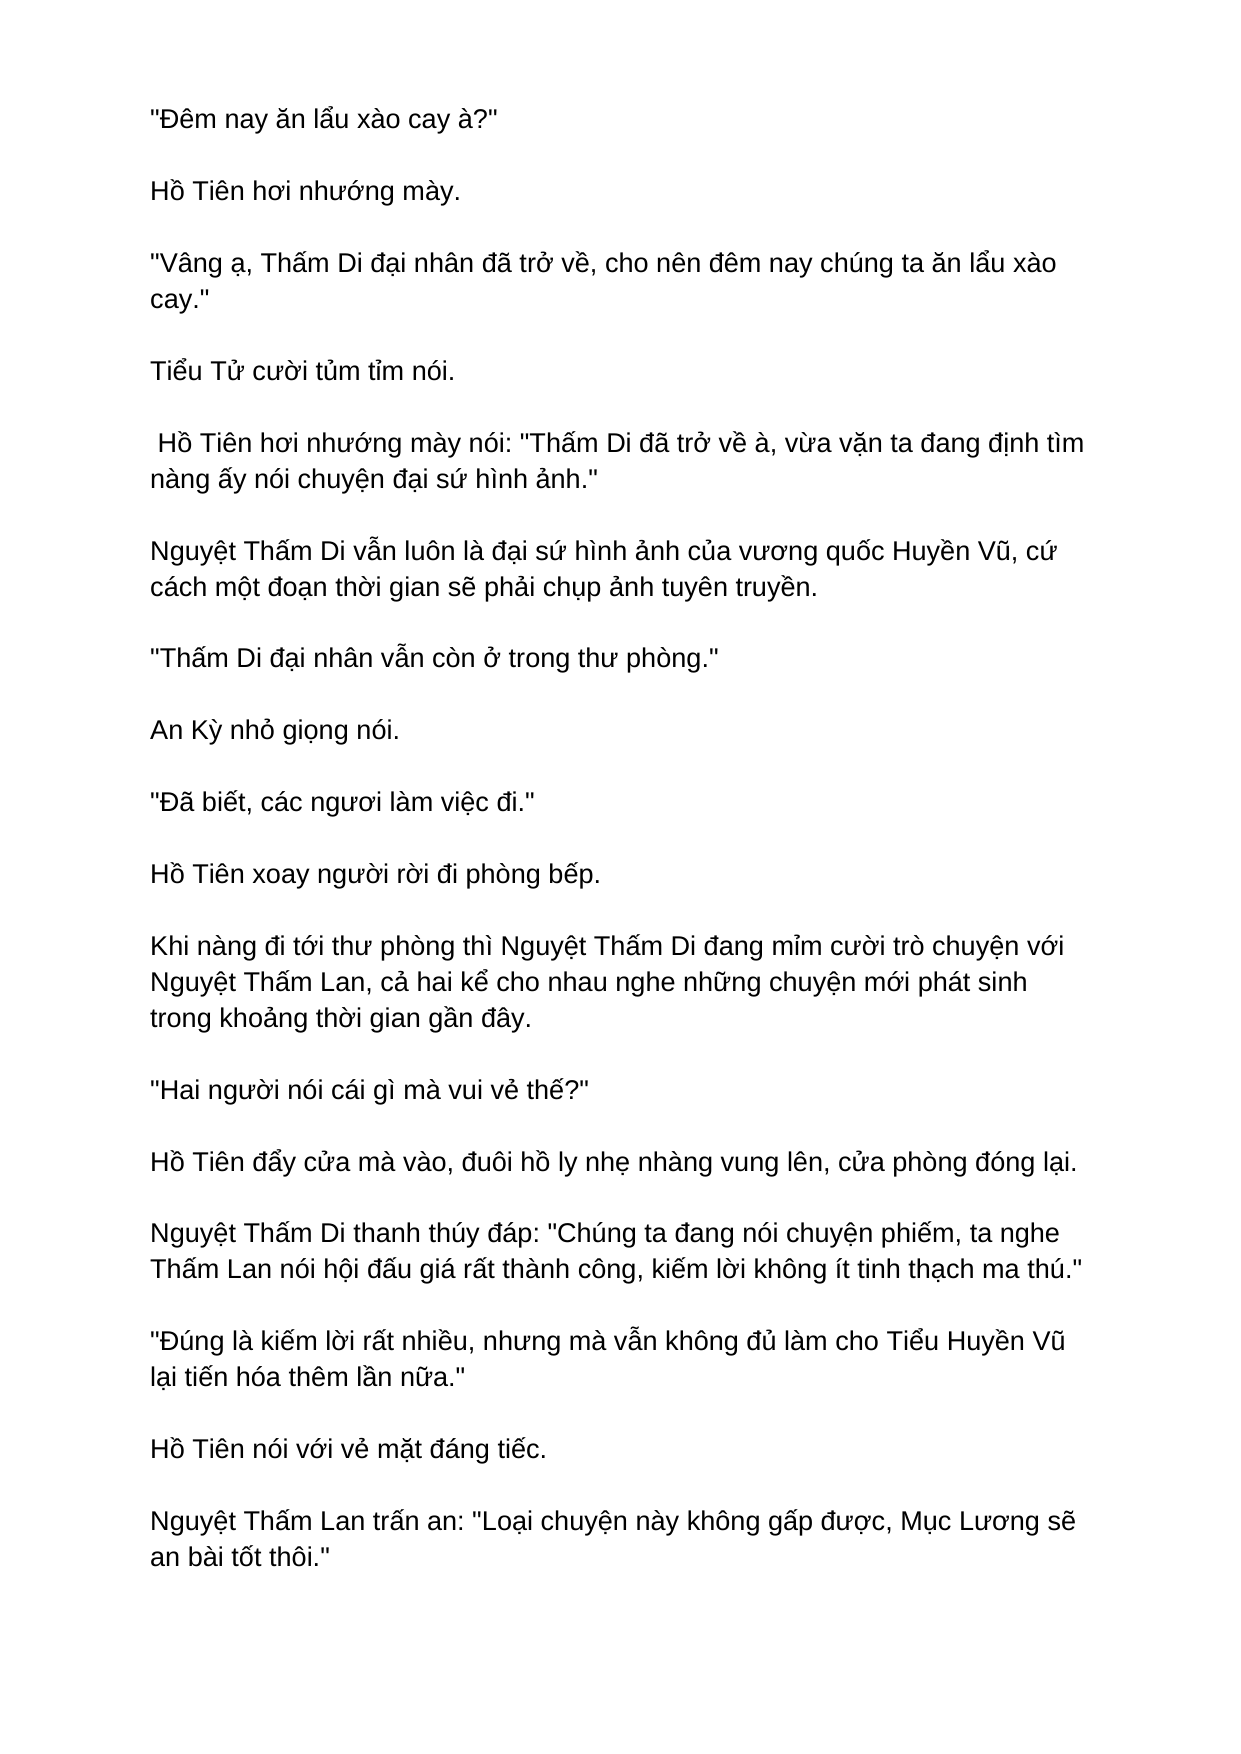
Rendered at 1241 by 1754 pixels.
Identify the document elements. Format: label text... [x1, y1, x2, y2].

text Tiểu Tử cười tủm tỉm nói. [150, 355, 1090, 386]
text Hồ Tiên xoay người rời đi phòng bếp. [150, 858, 1090, 889]
text "Đúng là kiếm lời rất nhiều, nhưng mà vẫn không đủ làm cho Tiểu Huyền Vũ lại tiến hóa thêm lần nữa." [150, 1325, 1090, 1392]
text "Thấm Di đại nhân vẫn còn ở trong thư phòng." [150, 642, 1090, 674]
text Khi nàng đi tới thư phòng thì Nguyệt Thấm Di đang mỉm cười trò chuyện với Nguyệt Thấm Lan, cả hai kể cho nhau nghe những chuyện mới phát sinh trong khoảng thời gian gần đây. [150, 930, 1090, 1033]
text Nguyệt Thấm Lan trấn an: "Loại chuyện này không gấp được, Mục Lương sẽ an bài tốt thôi." [150, 1505, 1090, 1572]
text "Đêm nay ăn lẩu xào cay à?" [150, 103, 1090, 134]
text Hồ Tiên đẩy cửa mà vào, đuôi hồ ly nhẹ nhàng vung lên, cửa phòng đóng lại. [150, 1146, 1090, 1177]
text Nguyệt Thấm Di thanh thúy đáp: "Chúng ta đang nói chuyện phiếm, ta nghe Thấm Lan nói hội đấu giá rất thành công, kiếm lời không ít tinh thạch ma thú." [150, 1217, 1090, 1284]
text An Kỳ nhỏ giọng nói. [150, 714, 1090, 746]
text Hồ Tiên hơi nhướng mày. [150, 175, 1090, 206]
text "Đã biết, các ngươi làm việc đi." [150, 786, 1090, 817]
text "Vâng ạ, Thấm Di đại nhân đã trở về, cho nên đêm nay chúng ta ăn lẩu xào cay." [150, 247, 1090, 314]
text "Hai người nói cái gì mà vui vẻ thế?" [150, 1074, 1090, 1105]
text Hồ Tiên hơi nhướng mày nói: "Thấm Di đã trở về à, vừa vặn ta đang định tìm nàng ấy nói chuyện đại sứ hình ảnh." [150, 427, 1090, 494]
text Hồ Tiên nói với vẻ mặt đáng tiếc. [150, 1433, 1090, 1464]
text Nguyệt Thấm Di vẫn luôn là đại sứ hình ảnh của vương quốc Huyền Vũ, cứ cách một đoạn thời gian sẽ phải chụp ảnh tuyên truyền. [150, 534, 1090, 602]
